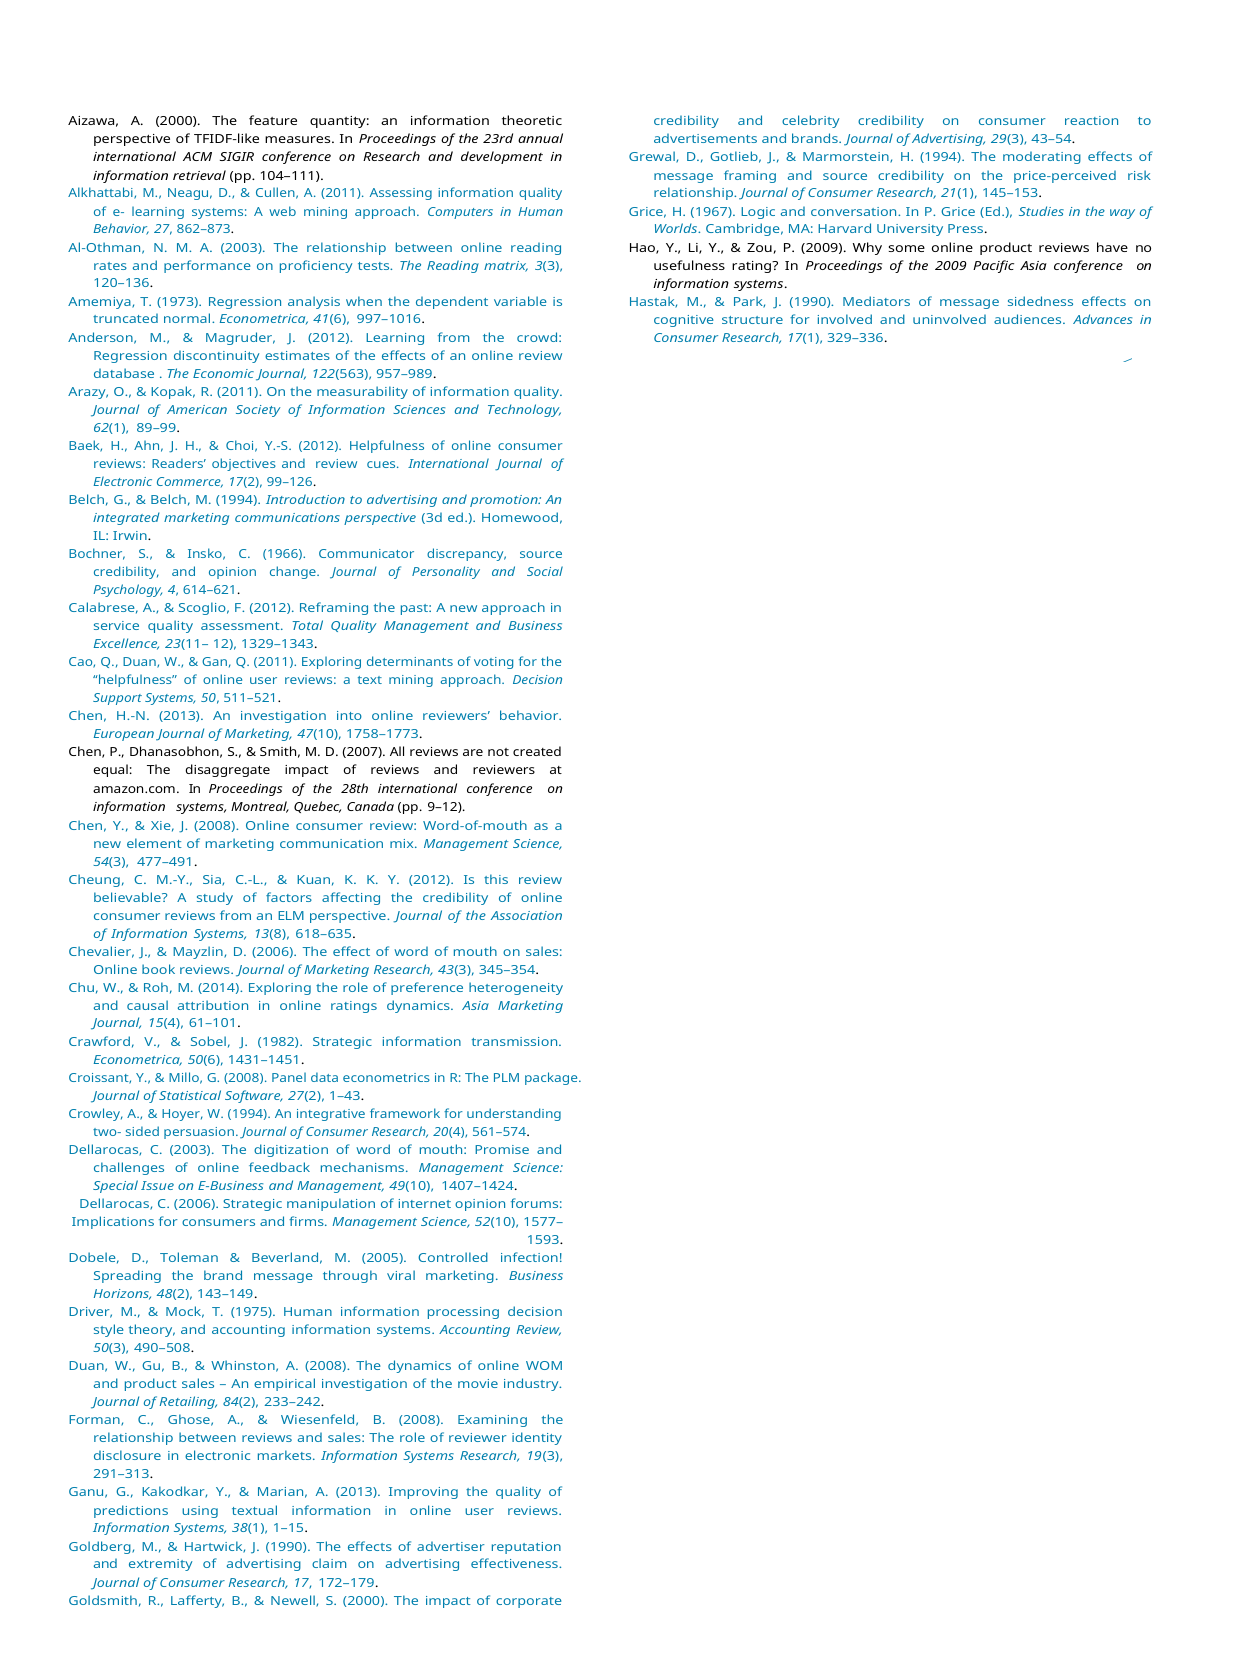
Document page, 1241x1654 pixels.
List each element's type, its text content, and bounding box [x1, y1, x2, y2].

picture [140, 297, 148, 306]
picture [150, 1489, 156, 1496]
picture [360, 1541, 364, 1551]
picture [983, 299, 990, 309]
picture [554, 605, 561, 612]
picture [132, 371, 138, 378]
picture [337, 1508, 343, 1515]
picture [296, 929, 303, 938]
picture [508, 1306, 515, 1316]
picture [306, 639, 312, 648]
picture [124, 1147, 130, 1154]
picture [393, 841, 399, 848]
picture [267, 1273, 273, 1280]
picture [87, 877, 93, 884]
picture [92, 1541, 99, 1551]
picture [371, 443, 375, 453]
picture [81, 187, 87, 197]
picture [160, 1253, 168, 1262]
picture [243, 1397, 249, 1404]
picture [152, 1126, 158, 1136]
picture [252, 1307, 259, 1316]
picture [485, 497, 491, 504]
picture [370, 1270, 377, 1280]
picture [839, 173, 846, 180]
picture [492, 1309, 499, 1319]
picture [274, 929, 280, 938]
picture [417, 1111, 424, 1118]
picture [209, 1543, 215, 1551]
text Goldberg, M., & Hartwick, J. (1990). The effects of advertiser reputation and extremity of advertising claim on advertising effectiveness. Journal of Consumer Research, 17, 172–179. [68, 1538, 563, 1591]
picture [290, 1129, 296, 1136]
picture [537, 1147, 543, 1154]
picture [202, 1255, 208, 1262]
picture [413, 1363, 419, 1370]
picture [1022, 118, 1028, 125]
picture [218, 335, 224, 342]
picture [632, 297, 637, 306]
picture [177, 1289, 183, 1296]
picture [761, 317, 768, 324]
picture [97, 1255, 103, 1262]
picture [296, 1327, 303, 1334]
picture [349, 1162, 356, 1172]
picture [470, 245, 477, 252]
picture [91, 1219, 98, 1229]
picture [448, 713, 454, 720]
picture [69, 1491, 77, 1496]
picture [124, 1273, 130, 1280]
picture [876, 333, 883, 342]
text Duan, W., Gu, B., & Whinston, A. (2008). The dynamics of online WOM and product sales – An empirical investigation of the movie industry. Journal of Retailing, 84(2), 233–242. [68, 1357, 563, 1411]
picture [287, 333, 291, 344]
picture [412, 1309, 419, 1316]
text Bochner, S., & Insko, C. (1966). Communicator discrepancy, source credibility, and opinion change. Journal of Personality and Social Psychology, 4, 614–621. [68, 545, 563, 598]
picture [114, 316, 121, 323]
picture [806, 136, 812, 143]
picture [678, 136, 684, 143]
picture [69, 1600, 77, 1605]
picture [101, 1326, 107, 1334]
picture [102, 1273, 109, 1283]
picture [127, 841, 133, 848]
picture [103, 1036, 107, 1046]
picture [89, 187, 93, 197]
picture [400, 1381, 407, 1388]
picture [235, 440, 239, 450]
picture [444, 1508, 450, 1515]
picture [546, 245, 553, 252]
text Journal of Statistical Software, 27(2), 1–43. [93, 1087, 595, 1104]
picture [154, 1525, 160, 1532]
picture [403, 729, 410, 738]
picture [137, 913, 143, 920]
picture [461, 1451, 467, 1460]
picture [531, 985, 538, 992]
picture [211, 1255, 218, 1262]
picture [161, 982, 168, 992]
picture [187, 1542, 192, 1551]
picture [484, 1108, 490, 1118]
picture [448, 515, 454, 522]
picture [336, 569, 342, 576]
picture [417, 1544, 423, 1551]
picture [301, 1181, 309, 1190]
picture [240, 299, 246, 306]
picture [467, 1360, 471, 1370]
picture [308, 605, 314, 612]
picture [330, 1414, 334, 1424]
picture [1106, 154, 1112, 161]
picture [291, 245, 297, 252]
picture [366, 1165, 373, 1172]
picture [246, 1129, 252, 1136]
picture [339, 1453, 345, 1460]
picture [241, 335, 248, 342]
picture [1100, 299, 1106, 306]
picture [994, 317, 1000, 324]
picture [672, 207, 679, 216]
picture [769, 173, 776, 183]
picture [852, 154, 862, 161]
text Grewal, D., Gotlieb, J., & Marmorstein, H. (1994). The moderating effects of message framing and source credibility on the price-perceived risk relationship. Journal of Consumer Research, 21(1), 145–153. [628, 148, 1152, 202]
picture [191, 1489, 197, 1496]
text Chu, W., & Roh, M. (2014). Exploring the role of preference heterogeneity and causal attribution in online ratings dynamics. Asia Marketing Journal, 15(4), 61–101. [68, 979, 563, 1032]
picture [541, 1598, 547, 1605]
picture [439, 1432, 443, 1442]
picture [556, 1417, 562, 1424]
picture [275, 549, 281, 558]
text Calabrese, A., & Scoglio, F. (2012). Reframing the past: A new approach in service quality assessment. Total Quality Management and Business Excellence, 23(11– 12), 1329–1343. [68, 599, 563, 652]
picture [383, 1144, 390, 1154]
picture [657, 173, 663, 180]
picture [308, 965, 316, 974]
picture [266, 892, 270, 902]
picture [324, 245, 330, 252]
picture [94, 351, 101, 360]
picture [262, 371, 268, 378]
picture [361, 985, 367, 992]
picture [154, 895, 160, 902]
picture [107, 1129, 114, 1136]
text Ganu, G., Kakodkar, Y., & Marian, A. (2013). Improving the quality of predictions using textual information in online user reviews. Information Systems, 38(1), 1–15. [68, 1483, 563, 1537]
picture [125, 913, 132, 920]
picture [481, 513, 488, 522]
picture [411, 729, 417, 738]
picture [360, 350, 367, 360]
picture [223, 224, 229, 233]
picture [94, 841, 101, 848]
picture [208, 1055, 215, 1064]
picture [94, 1128, 99, 1136]
picture [795, 333, 802, 342]
picture [267, 1147, 274, 1157]
text Chen, H.-N. (2013). An investigation into online reviewers’ behavior. European Journal of Marketing, 47(10), 1758–1773. [68, 707, 563, 742]
picture [522, 605, 528, 612]
picture [801, 118, 807, 125]
picture [448, 913, 454, 920]
picture [69, 1546, 77, 1551]
picture [204, 1270, 211, 1280]
picture [282, 1598, 288, 1605]
picture [505, 1489, 512, 1496]
picture [195, 838, 199, 848]
picture [232, 1165, 238, 1172]
picture [320, 949, 326, 956]
picture [179, 494, 186, 504]
picture [522, 659, 528, 666]
picture [1018, 296, 1025, 306]
text Alkhattabi, M., Neagu, D., & Cullen, A. (2011). Assessing information quality of e- learning systems: A web mining approach. Computers in Human Behavior, 27, 862–873. [68, 184, 563, 238]
picture [330, 389, 336, 396]
picture [92, 1595, 99, 1605]
picture [746, 173, 752, 180]
picture [94, 892, 101, 902]
picture [388, 605, 394, 612]
picture [204, 209, 210, 216]
picture [876, 299, 882, 306]
picture [94, 1508, 101, 1518]
picture [742, 154, 748, 161]
picture [111, 1525, 117, 1532]
picture [466, 1181, 473, 1190]
picture [223, 623, 229, 630]
picture [444, 892, 451, 902]
picture [712, 207, 719, 216]
picture [510, 1039, 516, 1046]
picture [440, 440, 444, 450]
picture [221, 639, 227, 646]
picture [304, 1505, 308, 1515]
text Hastak, M., & Park, J. (1990). Mediators of message sidedness effects on cognitive structure for involved and uninvolved audiences. Advances in Consumer Research, 17(1), 329–336. [628, 293, 1152, 346]
picture [93, 440, 99, 450]
picture [371, 729, 377, 738]
picture [900, 152, 907, 161]
picture [318, 913, 324, 920]
picture [223, 1165, 230, 1172]
picture [418, 1435, 424, 1442]
picture [512, 1363, 518, 1370]
text Forman, C., Ghose, A., & Wiesenfeld, B. (2008). Examining the relationship between reviews and sales: The role of reviewer identity disclosure in electronic markets. Information Systems Research, 19(3), 291–313. [68, 1411, 563, 1483]
picture [656, 209, 662, 216]
picture [518, 1255, 524, 1262]
picture [225, 243, 231, 250]
picture [525, 1381, 532, 1388]
picture [270, 1489, 276, 1496]
picture [352, 1273, 359, 1280]
picture [379, 913, 385, 920]
picture [547, 913, 553, 920]
picture [327, 1578, 334, 1587]
picture [365, 1381, 372, 1391]
picture [150, 260, 157, 270]
picture [202, 605, 209, 615]
picture [1010, 118, 1017, 125]
picture [223, 713, 230, 720]
picture [80, 1219, 86, 1226]
picture [116, 711, 123, 720]
picture [880, 317, 886, 324]
picture [406, 985, 412, 992]
picture [179, 1414, 186, 1424]
picture [719, 136, 725, 143]
picture [837, 226, 843, 233]
text Chen, Y., & Xie, J. (2008). Online consumer review: Word-of-mouth as a new element of marketing communication mix. Management Science, 54(3), 477–491. [68, 817, 563, 870]
picture [445, 1111, 454, 1118]
picture [457, 677, 461, 687]
picture [322, 895, 328, 902]
picture [512, 913, 518, 920]
picture [355, 497, 361, 504]
picture [94, 585, 101, 591]
text Chen, P., Dhanasobhon, S., & Smith, M. D. (2007). All reviews are not created equal: The disaggregate impact of reviews and reviewers at amazon.com. In Proceedings of the 28th international conference on information systems, Montreal, Quebec, Canada (pp. 9–12). [68, 743, 563, 815]
picture [69, 1307, 78, 1316]
text Cao, Q., Duan, W., & Gan, Q. (2011). Exploring determinants of voting for the ‘‘helpfulness’’ of online user reviews: a text mining approach. Decision Support Systems, 50, 511–521. [68, 653, 563, 706]
picture [111, 1435, 117, 1442]
picture [129, 931, 135, 938]
picture [104, 1417, 110, 1424]
picture [403, 1595, 410, 1605]
picture [133, 895, 139, 902]
picture [474, 1435, 480, 1442]
picture [250, 243, 256, 252]
picture [301, 657, 307, 666]
picture [349, 441, 355, 450]
text Amemiya, T. (1973). Regression analysis when the dependent variable is truncated normal. Econometrica, 41(6), 997–1016. [68, 293, 563, 328]
picture [387, 1435, 393, 1442]
picture [87, 823, 93, 830]
picture [511, 1417, 518, 1424]
picture [219, 188, 226, 195]
picture [327, 1327, 333, 1334]
picture [517, 245, 523, 252]
picture [491, 985, 497, 992]
picture [726, 190, 733, 200]
text Al-Othman, N. M. A. (2003). The relationship between online reading rates and performance on proﬁciency tests. The Reading matrix, 3(3), 120–136. [68, 239, 563, 292]
picture [336, 1217, 344, 1226]
picture [327, 1508, 333, 1515]
picture [127, 479, 133, 486]
picture [490, 874, 497, 884]
text Goldsmith, R., Lafferty, B., & Newell, S. (2000). The impact of corporate credibility and celebrity credibility on consumer reaction to advertisements and brands. Journal of Advertising, 29(3), 43–54. [628, 112, 1152, 148]
picture [152, 459, 159, 468]
picture [321, 1111, 327, 1121]
picture [971, 152, 979, 161]
picture [87, 713, 93, 720]
picture [544, 353, 550, 360]
picture [740, 317, 747, 324]
picture [266, 657, 272, 666]
picture [375, 299, 382, 306]
picture [548, 1217, 555, 1224]
picture [185, 441, 191, 450]
picture [1027, 299, 1033, 306]
picture [410, 1561, 416, 1568]
picture [450, 1073, 457, 1082]
picture [283, 1307, 290, 1316]
picture [889, 317, 896, 324]
picture [296, 1508, 303, 1515]
picture [295, 985, 302, 992]
picture [289, 1003, 296, 1010]
picture [394, 296, 401, 306]
picture [497, 1544, 503, 1551]
picture [134, 226, 140, 233]
picture [190, 913, 196, 920]
picture [347, 1435, 353, 1442]
picture [160, 1327, 167, 1334]
text Dellarocas, C. (2006). Strategic manipulation of internet opinion forums: Implications for consumers and ﬁrms. Management Science, 52(10), 1577–1593. [57, 1195, 563, 1248]
picture [478, 1273, 485, 1280]
picture [993, 206, 1000, 216]
picture [99, 263, 105, 270]
picture [551, 461, 557, 468]
picture [306, 1309, 312, 1316]
picture [142, 278, 149, 287]
picture [201, 693, 207, 702]
picture [207, 1165, 214, 1172]
picture [192, 674, 196, 684]
picture [69, 1361, 78, 1370]
picture [514, 1544, 521, 1551]
picture [546, 1147, 553, 1154]
picture [177, 389, 183, 396]
picture [350, 841, 356, 848]
picture [523, 389, 530, 396]
picture [109, 1165, 115, 1172]
picture [123, 1036, 130, 1046]
picture [776, 317, 782, 324]
picture [235, 1558, 242, 1568]
picture [551, 512, 558, 522]
picture [69, 1253, 78, 1262]
picture [387, 1000, 394, 1010]
picture [289, 206, 293, 216]
text Croissant, Y., & Millo, G. (2008). Panel data econometrics in R: The PLM package. [68, 1069, 595, 1086]
picture [251, 1542, 255, 1553]
picture [511, 965, 517, 974]
picture [381, 335, 387, 342]
picture [93, 548, 97, 558]
picture [406, 713, 412, 720]
picture [260, 1219, 266, 1226]
picture [501, 299, 507, 306]
text Dobele, D., Toleman & Beverland, M. (2005). Controlled infection! Spreading the brand message through viral marketing. Business Horizons, 48(2), 143–149. [68, 1249, 563, 1302]
picture [1052, 173, 1059, 183]
picture [865, 314, 872, 324]
picture [907, 226, 913, 233]
picture [294, 1309, 301, 1316]
picture [130, 1595, 137, 1605]
picture [320, 389, 326, 396]
picture [126, 566, 130, 576]
picture [913, 317, 920, 324]
picture [428, 1415, 434, 1424]
picture [555, 1309, 562, 1316]
text Arazy, O., & Kopak, R. (2011). On the measurability of information quality. Journal of American Society of Information Sciences and Technology, 62(1), 89–99. [68, 383, 563, 436]
picture [114, 499, 122, 504]
picture [342, 1201, 348, 1208]
picture [316, 1542, 324, 1551]
picture [387, 497, 395, 504]
picture [365, 1487, 371, 1496]
picture [1082, 299, 1088, 306]
picture [192, 1255, 198, 1262]
picture [154, 1453, 160, 1460]
text Cheung, C. M.-Y., Sia, C.-L., & Kuan, K. K. Y. (2012). Is this review believable? A study of factors affecting the credibility of online consumer reviews from an ELM perspective. Journal of the Association of Information Systems, 13(8), 618–635. [68, 871, 563, 942]
picture [153, 1432, 160, 1442]
picture [228, 263, 235, 270]
picture [198, 1324, 205, 1334]
picture [494, 674, 498, 684]
text Belch, G., & Belch, M. (1994). Introduction to advertising and promotion: An integrated marketing communications perspective (3d ed.). Homewood, IL: Irwin. [68, 491, 563, 544]
picture [103, 1343, 110, 1350]
picture [247, 1183, 257, 1187]
picture [209, 353, 216, 360]
picture [924, 207, 931, 216]
picture [436, 895, 442, 902]
picture [238, 1363, 245, 1370]
picture [203, 1417, 209, 1424]
picture [356, 1361, 364, 1370]
picture [796, 173, 803, 180]
picture [723, 333, 729, 342]
picture [338, 605, 344, 612]
picture [95, 877, 102, 884]
picture [697, 173, 704, 183]
picture [442, 1489, 449, 1496]
picture [1024, 317, 1030, 324]
picture [655, 224, 664, 233]
picture [87, 985, 94, 992]
picture [686, 152, 692, 161]
picture [113, 263, 119, 270]
picture [272, 1073, 279, 1082]
picture [212, 1307, 220, 1316]
picture [1044, 299, 1051, 306]
picture [216, 1039, 222, 1046]
picture [496, 1489, 503, 1499]
picture [285, 1561, 292, 1568]
picture [980, 151, 987, 161]
text Crowley, A., & Hoyer, W. (1994). An integrative framework for understanding two- sided persuasion. Journal of Consumer Research, 20(4), 561–574. [68, 1105, 563, 1140]
picture [1014, 173, 1021, 183]
picture [495, 245, 501, 252]
picture [319, 713, 326, 720]
picture [671, 190, 677, 197]
picture [316, 353, 322, 360]
picture [396, 335, 403, 342]
picture [397, 1489, 403, 1496]
picture [465, 1073, 472, 1082]
picture [153, 1363, 160, 1370]
picture [348, 913, 354, 920]
picture [69, 1145, 78, 1154]
picture [666, 226, 672, 233]
picture [314, 1003, 320, 1010]
text Driver, M., & Mock, T. (1975). Human information processing decision style theory, and accounting information systems. Accounting Review, 50(3), 490–508. [68, 1303, 563, 1356]
picture [94, 1417, 100, 1424]
picture [160, 497, 166, 504]
picture [79, 1489, 85, 1496]
picture [202, 1508, 209, 1515]
picture [402, 1201, 409, 1208]
picture [491, 1381, 497, 1388]
text Baek, H., Ahn, J. H., & Choi, Y.-S. (2012). Helpfulness of online consumer reviews: Readers’ objectives and review cues. International Journal of Electronic Commerce, 17(2), 99–126. [68, 437, 563, 490]
text Dellarocas, C. (2003). The digitization of word of mouth: Promise and challenges of online feedback mechanisms. Management Science: Special Issue on E-Business and Management, 49(10), 1407–1424. [68, 1141, 563, 1194]
picture [864, 296, 871, 306]
picture [428, 261, 434, 270]
picture [234, 603, 240, 612]
text Aizawa, A. (2000). The feature quantity: an information theoretic perspective of TFIDF-like measures. In Proceedings of the 23rd annual international ACM SIGIR conference on Research and development in information retrieval (pp. 104–111). [68, 112, 563, 184]
picture [355, 1541, 359, 1551]
text Hao, Y., Li, Y., & Zou, P. (2009). Why some online product reviews have no usefulness rating? In Proceedings of the 2009 Paciﬁc Asia conference on information systems. [628, 239, 1152, 292]
text Chevalier, J., & Mayzlin, D. (2006). The effect of word of mouth on sales: Online book reviews. Journal of Marketing Research, 43(3), 345–354. [68, 943, 563, 978]
picture [1039, 173, 1045, 180]
picture [456, 512, 463, 522]
text Anderson, M., & Magruder, J. (2012). Learning from the crowd: Regression discontinuity estimates of the effects of an online review database . The Economic Journal, 122(563), 957–989. [68, 329, 563, 382]
picture [281, 1397, 287, 1406]
picture [433, 985, 439, 992]
picture [322, 1417, 329, 1424]
picture [267, 1435, 273, 1442]
picture [177, 209, 183, 219]
picture [369, 1433, 377, 1442]
picture [199, 1145, 205, 1154]
picture [216, 224, 222, 233]
picture [520, 1417, 527, 1427]
picture [525, 1075, 529, 1085]
picture [312, 823, 319, 830]
picture [445, 245, 452, 252]
picture [190, 316, 196, 323]
picture [393, 1596, 401, 1605]
picture [517, 710, 524, 720]
picture [432, 1598, 438, 1605]
picture [259, 335, 265, 342]
text Crawford, V., & Sobel, J. (1982). Strategic information transmission. Econometrica, 50(6), 1431–1451. [68, 1033, 563, 1068]
picture [358, 296, 365, 306]
picture [142, 1165, 149, 1175]
picture [381, 713, 388, 720]
text Grice, H. (1967). Logic and conversation. In P. Grice (Ed.), Studies in the way of Worlds. Cambridge, MA: Harvard University Press. [628, 203, 1152, 238]
picture [221, 1145, 229, 1154]
picture [101, 1162, 108, 1172]
picture [145, 568, 150, 576]
picture [506, 353, 512, 360]
picture [129, 316, 135, 323]
picture [139, 947, 143, 958]
picture [497, 353, 504, 360]
picture [948, 224, 955, 233]
picture [87, 949, 93, 956]
picture [755, 223, 762, 233]
